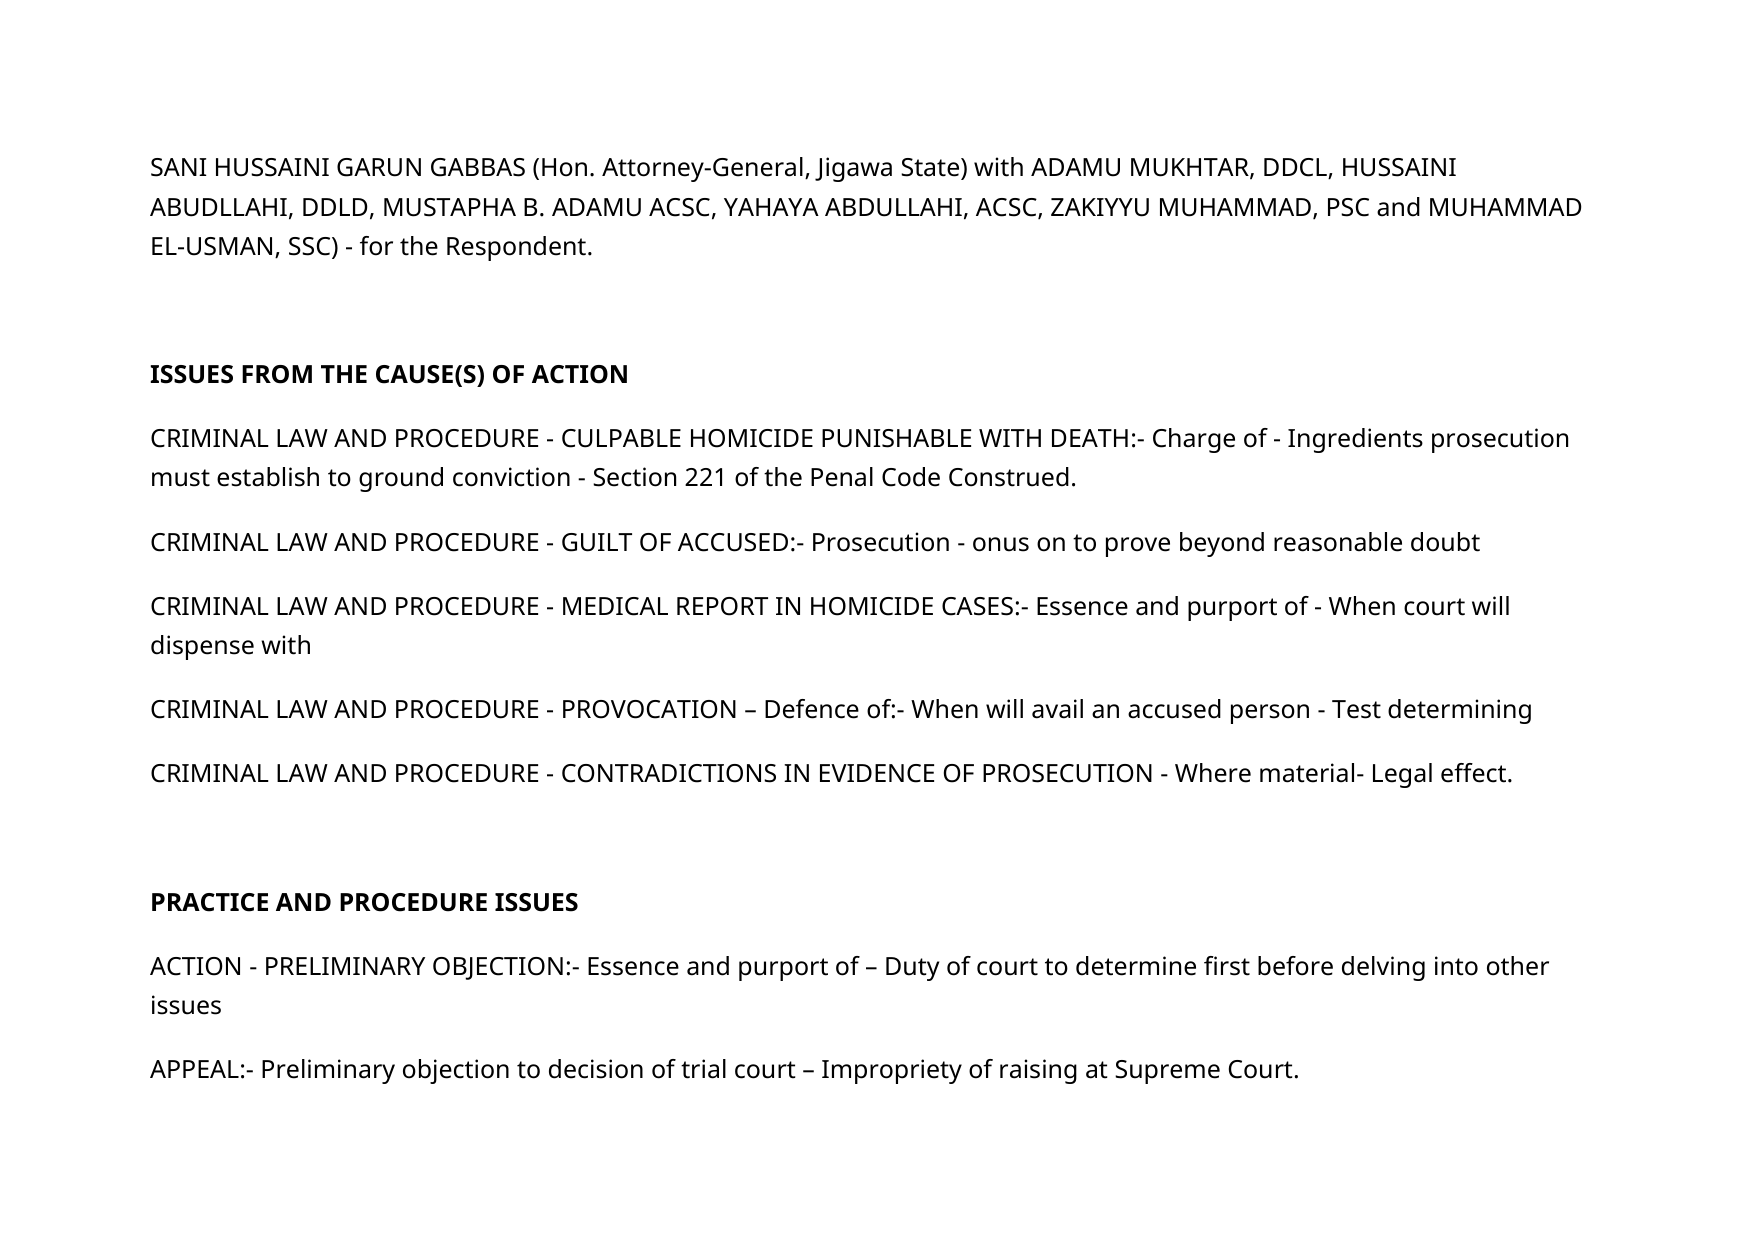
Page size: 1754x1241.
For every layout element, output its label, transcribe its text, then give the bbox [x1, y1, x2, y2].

text PRACTICE AND PROCEDURE ISSUES [150, 884, 1604, 918]
text CRIMINAL LAW AND PROCEDURE - CULPABLE HOMICIDE PUNISHABLE WITH DEATH:- Charge of - Ingredients prosecution must establish to ground conviction - Section 221 of the Penal Code Construed. [150, 421, 1604, 494]
text CRIMINAL LAW AND PROCEDURE - GUILT OF ACCUSED:- Prosecution - onus on to prove beyond reasonable doubt [150, 524, 1604, 558]
text ACTION - PRELIMINARY OBJECTION:- Essence and purport of – Duty of court to determine first before delving into other issues [150, 948, 1604, 1022]
text ISSUES FROM THE CAUSE(S) OF ACTION [150, 357, 1604, 391]
text CRIMINAL LAW AND PROCEDURE - PROVOCATION – Defence of:- When will avail an accused person - Test determining [150, 692, 1604, 726]
text SANI HUSSAINI GARUN GABBAS (Hon. Attorney-General, Jigawa State) with ADAMU MUKHTAR, DDCL, HUSSAINI ABUDLLAHI, DDLD, MUSTAPHA B. ADAMU ACSC, YAHAYA ABDULLAHI, ACSC, ZAKIYYU MUHAMMAD, PSC and MUHAMMAD EL-USMAN, SSC) - for the Respondent. [150, 150, 1604, 262]
text CRIMINAL LAW AND PROCEDURE - MEDICAL REPORT IN HOMICIDE CASES:- Essence and purport of - When court will dispense with [150, 588, 1604, 662]
text CRIMINAL LAW AND PROCEDURE - CONTRADICTIONS IN EVIDENCE OF PROSECUTION - Where material- Legal effect. [150, 756, 1604, 790]
text APPEAL:- Preliminary objection to decision of trial court – Impropriety of raising at Supreme Court. [150, 1052, 1604, 1086]
